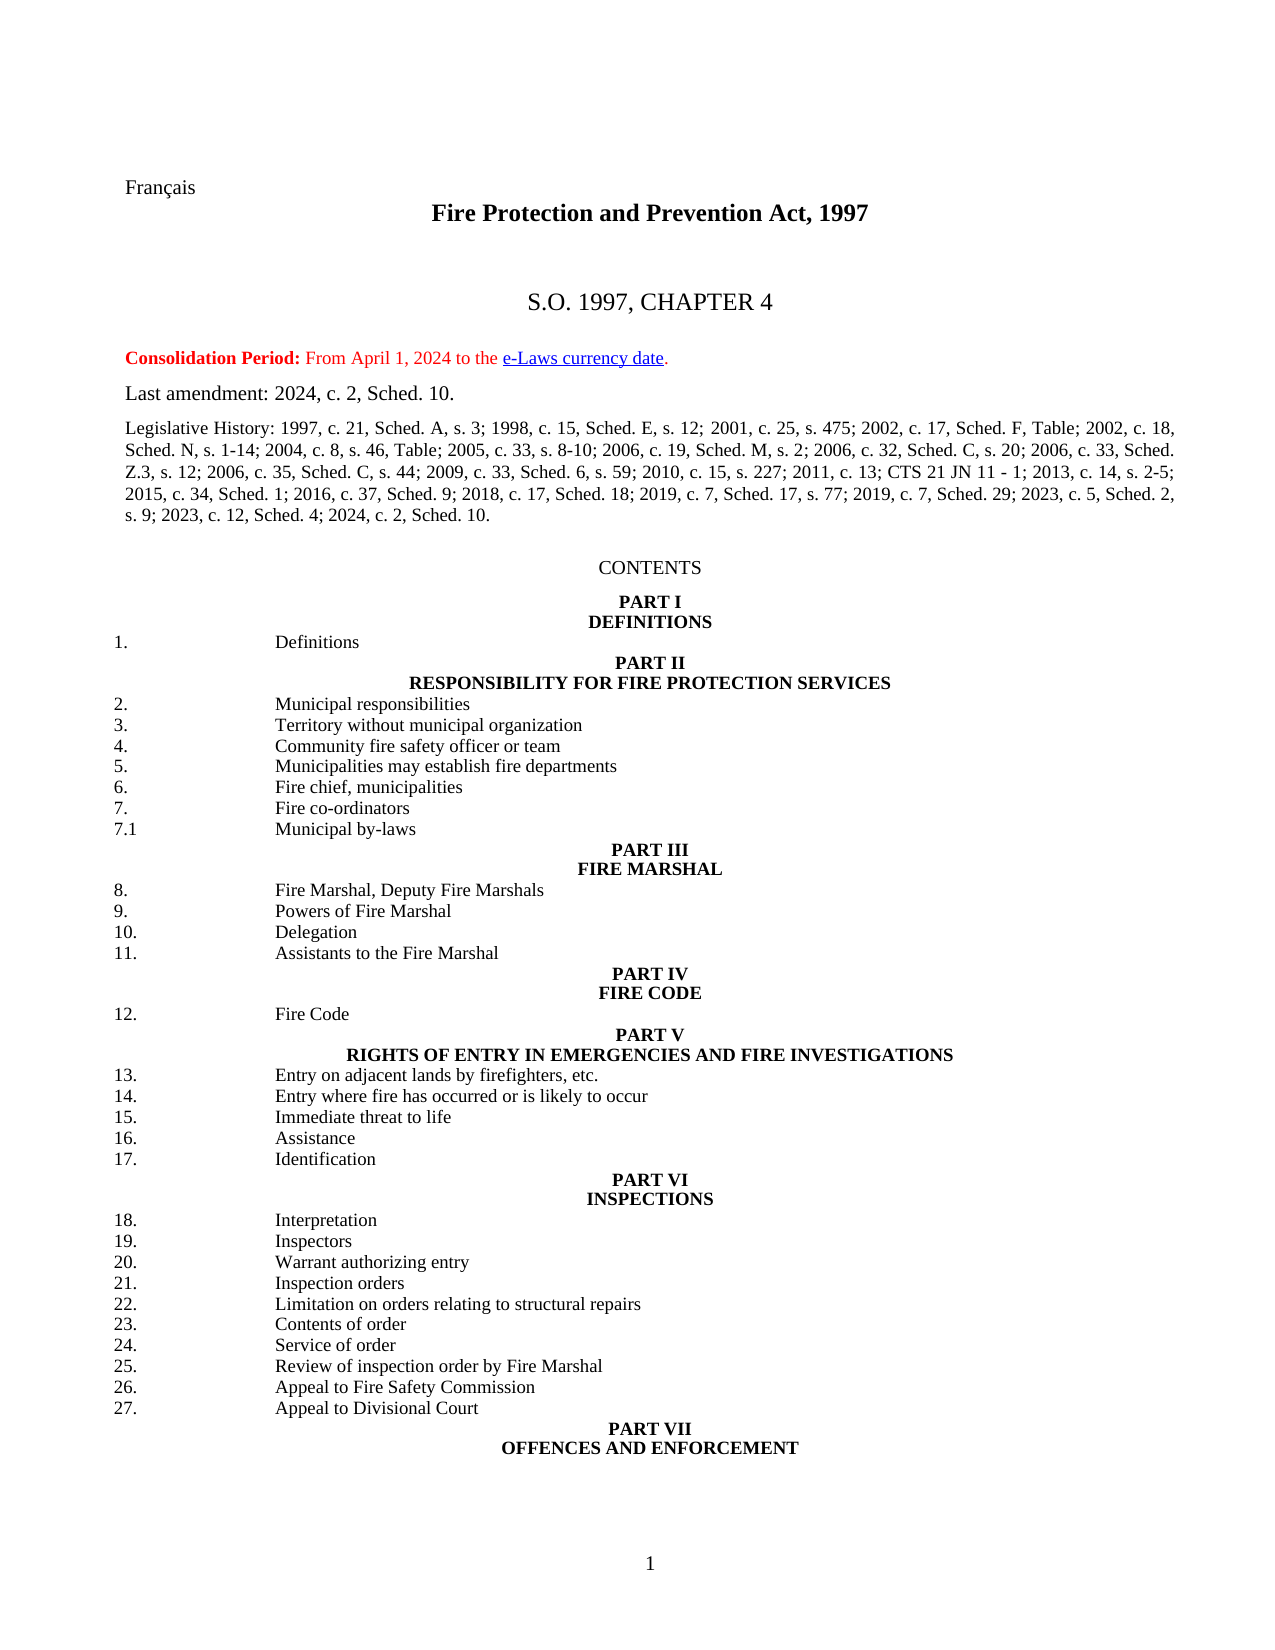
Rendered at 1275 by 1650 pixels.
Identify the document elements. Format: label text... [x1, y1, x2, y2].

table_cell 14. [114, 1086, 275, 1107]
table_cell 13. [114, 1065, 275, 1086]
table_cell 2. [114, 694, 275, 714]
table_cell Assistance [275, 1128, 1186, 1148]
table_cell 11. [114, 942, 275, 963]
table_cell 20. [114, 1251, 275, 1272]
table_cell PART III FIRE MARSHAL [114, 839, 1186, 880]
table_cell 4. [114, 735, 275, 756]
table_header PART I DEFINITIONS [114, 592, 1186, 632]
text CONTENTS [125, 557, 1175, 579]
table_cell 27. [114, 1397, 275, 1418]
table_cell Assistants to the Fire Marshal [275, 942, 1186, 963]
table_cell 7. [114, 798, 275, 818]
table_cell Immediate threat to life [275, 1107, 1186, 1127]
table_cell PART V RIGHTS OF ENTRY IN EMERGENCIES AND FIRE INVESTIGATIONS [114, 1025, 1186, 1065]
table_cell Fire Marshal, Deputy Fire Marshals [275, 880, 1186, 901]
table_cell PART VII OFFENCES AND ENFORCEMENT [114, 1418, 1186, 1458]
table_cell 7.1 [114, 819, 275, 839]
table_cell Interpretation [275, 1210, 1186, 1231]
table_cell PART II RESPONSIBILITY FOR FIRE PROTECTION SERVICES [114, 653, 1186, 693]
table_cell Limitation on orders relating to structural repairs [275, 1293, 1186, 1314]
table_cell 12. [114, 1004, 275, 1024]
table_cell Contents of order [275, 1314, 1186, 1335]
table_cell 10. [114, 921, 275, 942]
table_cell PART IV FIRE CODE [114, 963, 1186, 1004]
table_cell Fire chief, municipalities [275, 777, 1186, 798]
table_cell PART VI INSPECTIONS [114, 1169, 1186, 1210]
table_cell 9. [114, 901, 275, 921]
table_cell 18. [114, 1210, 275, 1231]
table_cell Identification [275, 1148, 1186, 1169]
table_cell 26. [114, 1376, 275, 1397]
table_cell Service of order [275, 1335, 1186, 1356]
text Consolidation Period: From April 1, 2024 to the e-Laws currency date. [125, 348, 1175, 368]
text Français [125, 175, 1175, 199]
table_cell Fire Code [275, 1004, 1186, 1024]
text Last amendment: 2024, c. 2, Sched. 10. [125, 381, 1175, 405]
table_cell 6. [114, 777, 275, 798]
table_cell Definitions [275, 632, 1186, 653]
table_cell Appeal to Fire Safety Commission [275, 1376, 1186, 1397]
table_cell Municipal by-laws [275, 819, 1186, 839]
table_cell Community fire safety officer or team [275, 735, 1186, 756]
table_cell 22. [114, 1293, 275, 1314]
table_cell 25. [114, 1356, 275, 1376]
table_cell 5. [114, 756, 275, 777]
table_cell 1. [114, 632, 275, 653]
text S.O. 1997, CHAPTER 4 [125, 287, 1175, 316]
table_cell 24. [114, 1335, 275, 1356]
table_cell Review of inspection order by Fire Marshal [275, 1356, 1186, 1376]
table_cell Inspectors [275, 1231, 1186, 1251]
table_cell 23. [114, 1314, 275, 1335]
table_cell 15. [114, 1107, 275, 1127]
table_cell Inspection orders [275, 1272, 1186, 1293]
table_cell Entry where fire has occurred or is likely to occur [275, 1086, 1186, 1107]
title Fire Protection and Prevention Act, 1997 [125, 199, 1175, 227]
table_cell 17. [114, 1148, 275, 1169]
table_cell Delegation [275, 921, 1186, 942]
table_cell 16. [114, 1128, 275, 1148]
table_cell Entry on adjacent lands by firefighters, etc. [275, 1065, 1186, 1086]
table_cell 3. [114, 714, 275, 735]
table_cell 8. [114, 880, 275, 901]
table_cell Appeal to Divisional Court [275, 1397, 1186, 1418]
table_cell Territory without municipal organization [275, 714, 1186, 735]
table_cell Powers of Fire Marshal [275, 901, 1186, 921]
table_cell 21. [114, 1272, 275, 1293]
table_cell Municipal responsibilities [275, 694, 1186, 714]
table_cell Warrant authorizing entry [275, 1251, 1186, 1272]
table_cell Municipalities may establish fire departments [275, 756, 1186, 777]
table_cell Fire co-ordinators [275, 798, 1186, 818]
table_cell 19. [114, 1231, 275, 1251]
text Legislative History: 1997, c. 21, Sched. A, s. 3; 1998, c. 15, Sched. E, s. 12; 2001, c. 25, s. 475; 2002, c. 17, Sched. F, Table; 2002, c. 18, Sched. N, s. 1-14; 2004, c. 8, s. 46, Table; 2005, c. 33, s. 8-10; 2006, c. 19, Sched. M, s. 2; 2006, c. 32, Sched. C, s. 20; 2006, c. 33, Sched. Z.3, s. 12; 2006, c. 35, Sched. C, s. 44; 2009, c. 33, Sched. 6, s. 59; 2010, c. 15, s. 227; 2011, c. 13; CTS 21 JN 11 - 1; 2013, c. 14, s. 2-5; 2015, c. 34, Sched. 1; 2016, c. 37, Sched. 9; 2018, c. 17, Sched. 18; 2019, c. 7, Sched. 17, s. 77; 2019, c. 7, Sched. 29; 2023, c. 5, Sched. 2, s. 9; 2023, c. 12, Sched. 4; 2024, c. 2, Sched. 10. [125, 417, 1175, 526]
